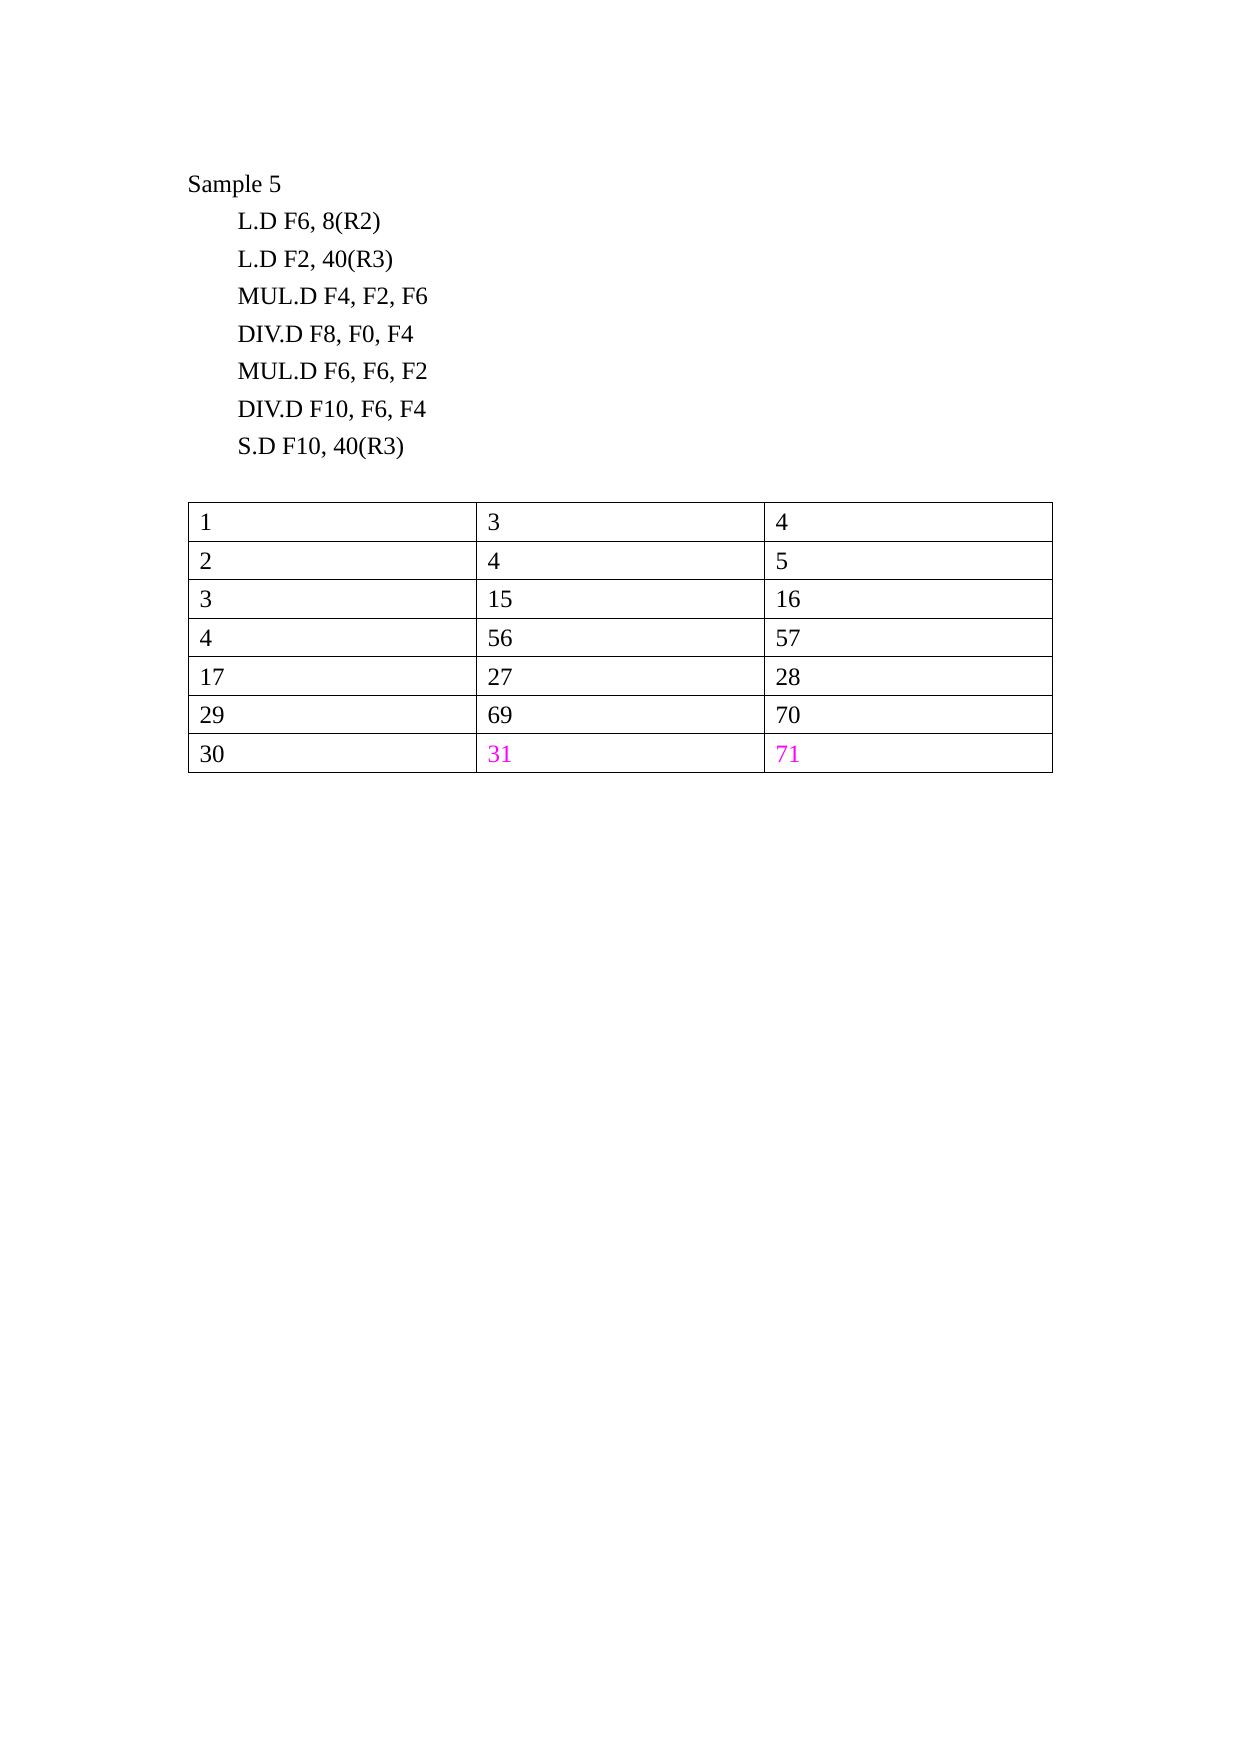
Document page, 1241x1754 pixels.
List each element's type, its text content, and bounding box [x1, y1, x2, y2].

table_cell 27 [477, 657, 764, 695]
table_cell 70 [765, 696, 1052, 733]
table_cell 5 [765, 542, 1052, 579]
text MUL.D F6, F6, F2 [237, 352, 1053, 389]
table_header 4 [765, 503, 1052, 541]
table_cell 71 [765, 734, 1052, 772]
text DIV.D F10, F6, F4 [237, 389, 1053, 427]
table_cell 57 [765, 619, 1052, 656]
table_cell 28 [765, 657, 1052, 695]
table_cell 3 [189, 580, 476, 618]
table_cell 2 [189, 542, 476, 579]
text DIV.D F8, F0, F4 [237, 314, 1053, 352]
table_cell 4 [189, 619, 476, 656]
text L.D F2, 40(R3) [237, 239, 1053, 277]
table_cell 16 [765, 580, 1052, 618]
table_cell 15 [477, 580, 764, 618]
text S.D F10, 40(R3) [237, 427, 1053, 464]
table_cell 17 [189, 657, 476, 695]
table_header 3 [477, 503, 764, 541]
table_cell 56 [477, 619, 764, 656]
text L.D F6, 8(R2) [237, 202, 1053, 239]
table_cell 31 [477, 734, 764, 772]
table_cell 69 [477, 696, 764, 733]
table_cell 4 [477, 542, 764, 579]
table_cell 29 [189, 696, 476, 733]
table_header 1 [189, 503, 476, 541]
table_cell 30 [189, 734, 476, 772]
text Sample 5 [187, 164, 1053, 202]
text MUL.D F4, F2, F6 [237, 277, 1053, 314]
